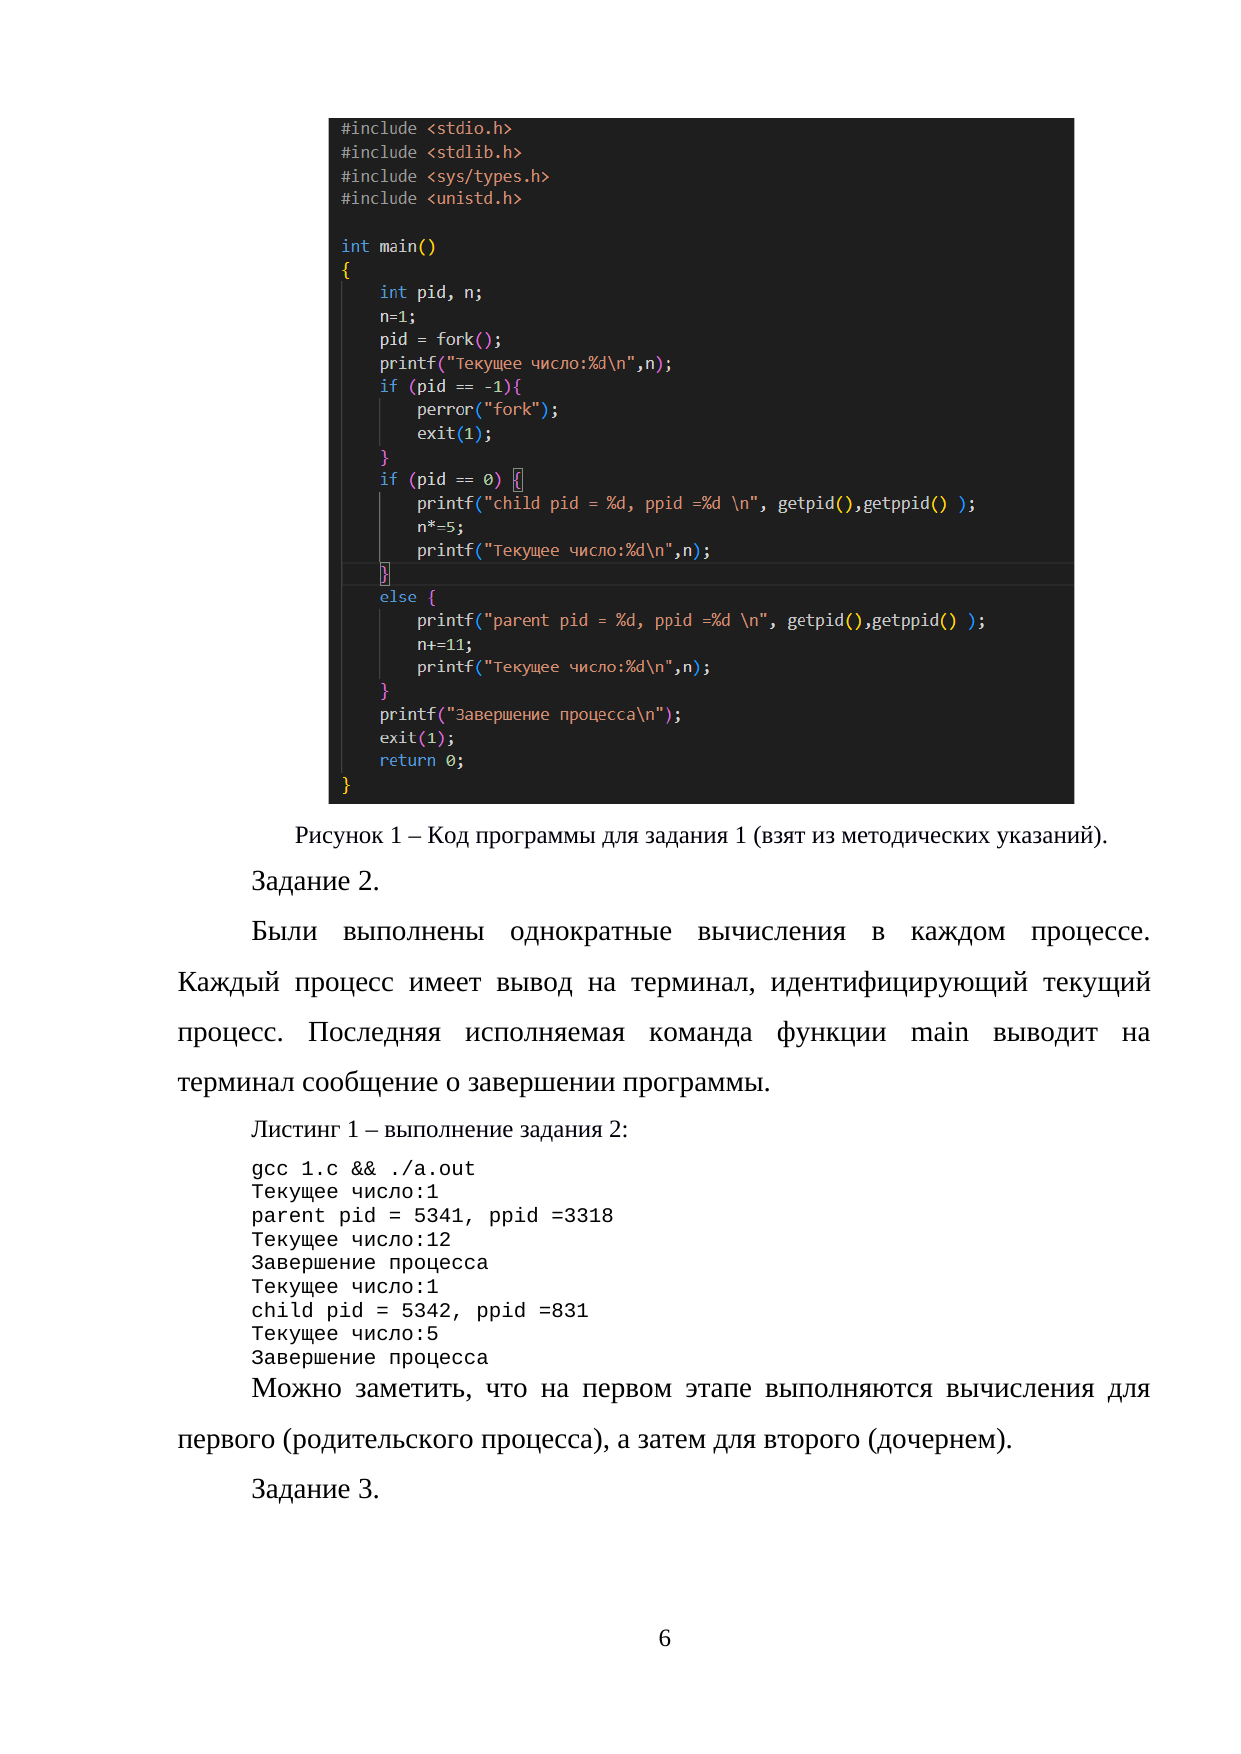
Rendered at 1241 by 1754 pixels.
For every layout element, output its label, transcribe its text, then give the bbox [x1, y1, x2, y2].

text Задание 3. [177, 1471, 1152, 1505]
picture [328, 118, 1075, 804]
text gcc 1.c && ./a.out [251, 1158, 1152, 1181]
text Текущее число:5 [251, 1323, 1152, 1347]
text Листинг 1 – выполнение задания 2: [177, 1114, 1152, 1143]
text Текущее число:1 [177, 1276, 1152, 1299]
text Текущее число:12 [251, 1229, 1152, 1252]
text Можно заметить, что на первом этапе выполняются вычисления для первого (родительского процесса), а затем для второго (дочернем). [177, 1371, 1152, 1454]
text Задание 2. [177, 863, 1152, 897]
text parent pid = 5341, ppid =3318 [251, 1205, 1152, 1229]
text Завершение процесса [251, 1347, 1152, 1371]
text Текущее число:1 [251, 1181, 1152, 1205]
text Рисунок 1 – Код программы для задания 1 (взят из методических указаний). [177, 820, 1152, 849]
text child pid = 5342, ppid =831 [251, 1299, 1152, 1323]
text Были выполнены однократные вычисления в каждом процессе. Каждый процесс имеет вывод на терминал, идентифицирующий текущий процесс. Последняя исполняемая команда функции main выводит на терминал сообщение о завершении программы. [177, 913, 1152, 1098]
text Завершение процесса [251, 1252, 1152, 1276]
